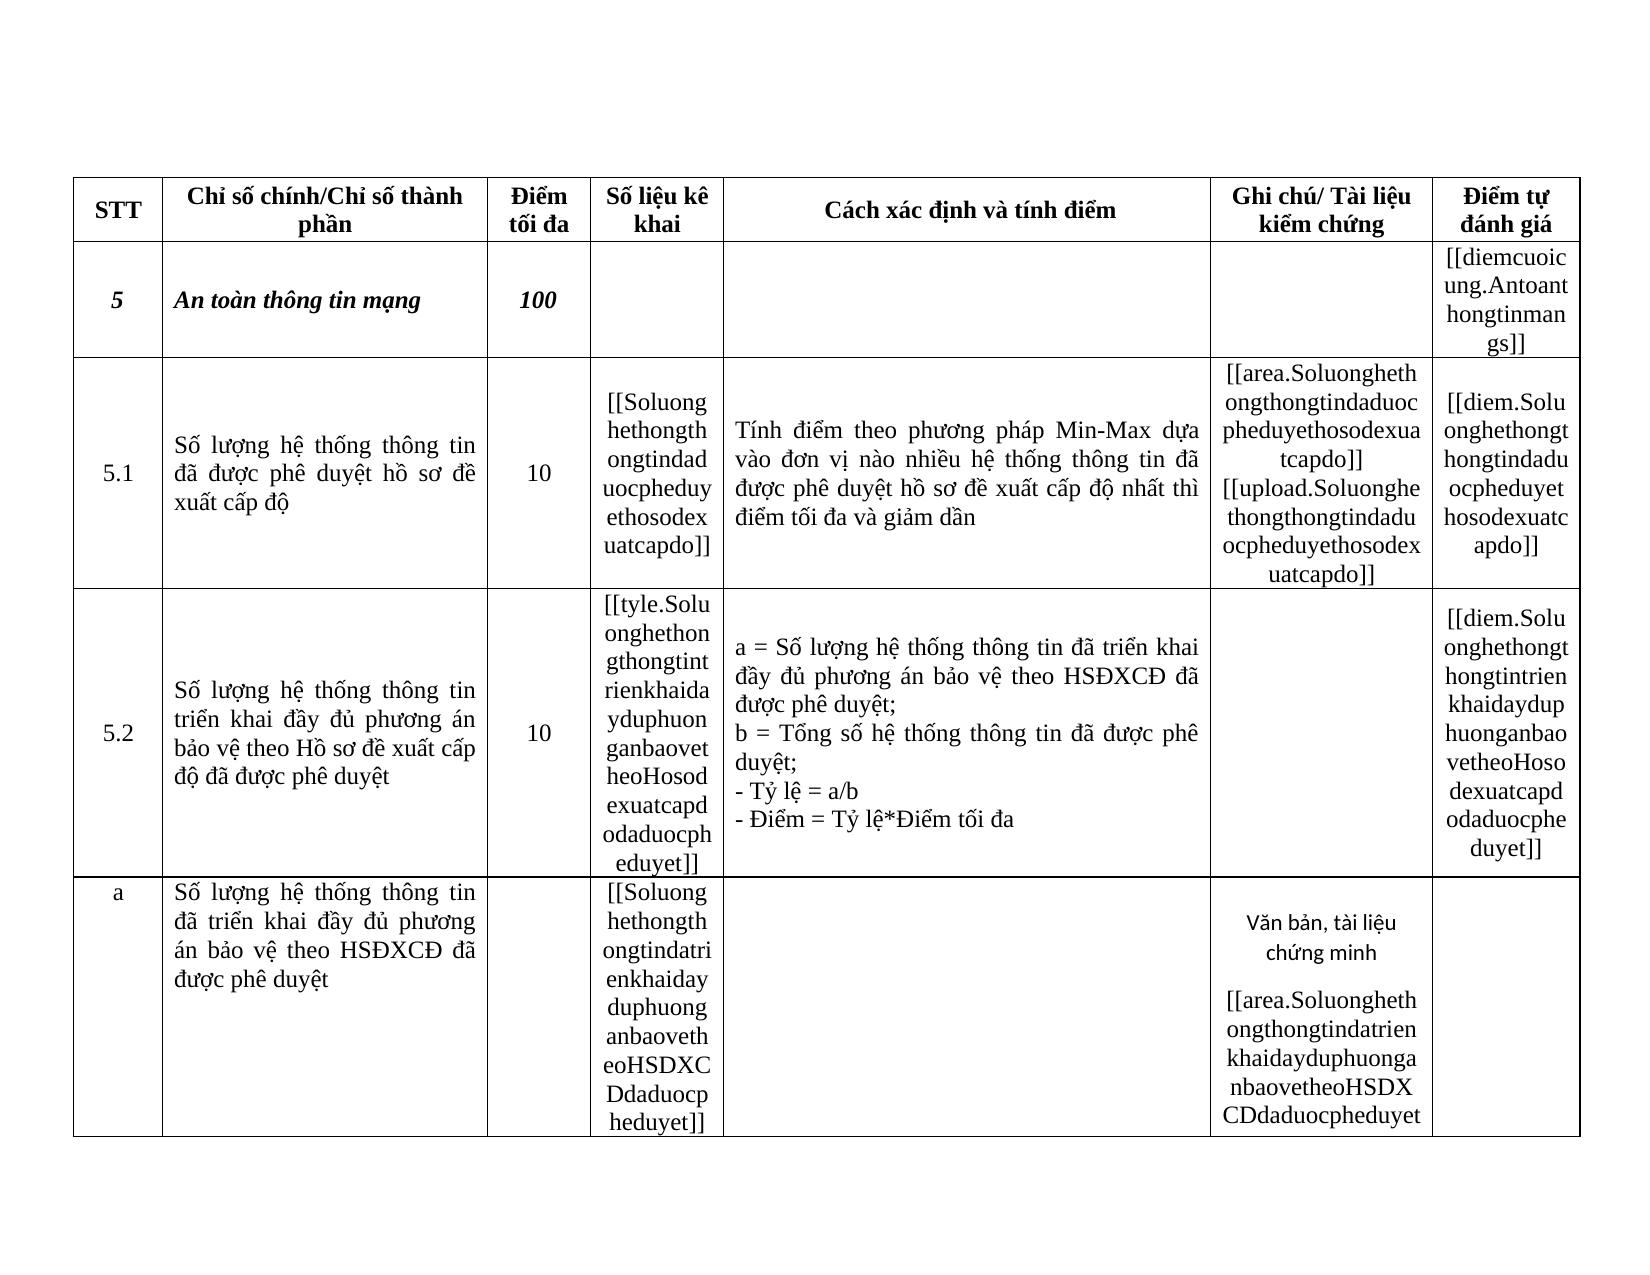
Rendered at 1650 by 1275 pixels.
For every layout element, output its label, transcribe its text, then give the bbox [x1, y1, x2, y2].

table_cell [1211, 242, 1432, 357]
table_cell 10 [488, 589, 590, 876]
table_cell [724, 242, 1210, 357]
table_cell [[diem.SoluonghethongthongtintrienkhaidayduphuonganbaovetheoHosodexuatcapdodaduocpheduyet]] [1433, 589, 1579, 876]
table_cell [[area.Soluonghethongthongtindaduocpheduyethosodexuatcapdo]] [[upload.Soluonghethongthongtindaduocpheduyethosodexuatcapdo]] [1211, 358, 1432, 588]
table_header Điểm tự đánh giá [1433, 178, 1579, 241]
table_header Điểm tối đa [488, 178, 590, 241]
table_cell 5.1 [74, 358, 162, 588]
table_cell [591, 242, 723, 357]
table_cell 100 [488, 242, 590, 357]
table_cell [[diemcuoicung.Antoanthongtinmangs]] [1433, 242, 1579, 357]
table_cell a = Số lượng hệ thống thông tin đã triển khai đầy đủ phương án bảo vệ theo HSĐXCĐ đã được phê duyệt; b = Tổng số hệ thống thông tin đã được phê duyệt; - Tỷ lệ = a/b - Điểm = Tỷ lệ*Điểm tối đa [724, 589, 1210, 876]
table_cell a [74, 878, 162, 1136]
table_header Chỉ số chính/Chỉ số thành phần [163, 178, 487, 241]
table_header Số liệu kê khai [591, 178, 723, 241]
table_cell Tính điểm theo phương pháp Min-Max dựa vào đơn vị nào nhiều hệ thống thông tin đã được phê duyệt hồ sơ đề xuất cấp độ nhất thì điểm tối đa và giảm dần [724, 358, 1210, 588]
table_header Ghi chú/ Tài liệu kiểm chứng [1211, 178, 1432, 241]
table_cell Số lượng hệ thống thông tin đã được phê duyệt hồ sơ đề xuất cấp độ [163, 358, 487, 588]
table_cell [591, 878, 723, 1136]
table_cell 5.2 [74, 589, 162, 876]
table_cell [163, 878, 487, 1136]
table_cell 5 [74, 242, 162, 357]
table_header STT [74, 178, 162, 241]
table_cell An toàn thông tin mạng [163, 242, 487, 357]
table_cell [724, 878, 1210, 1136]
table_cell [[Soluonghethongthongtindaduocpheduyethosodexuatcapdo]] [591, 358, 723, 588]
table_cell 10 [488, 358, 590, 588]
table_cell [488, 878, 590, 1136]
table_cell [1211, 589, 1432, 876]
table_cell [[diem.Soluonghethongthongtindaduocpheduyethosodexuatcapdo]] [1433, 358, 1579, 588]
table_cell Số lượng hệ thống thông tin triển khai đầy đủ phương án bảo vệ theo Hồ sơ đề xuất cấp độ đã được phê duyệt [163, 589, 487, 876]
table_cell [[tyle.SoluonghethongthongtintrienkhaidayduphuonganbaovetheoHosodexuatcapdodaduocpheduyet]] [591, 589, 723, 876]
table_cell [1433, 878, 1579, 1136]
table_header Cách xác định và tính điểm [724, 178, 1210, 241]
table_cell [1211, 878, 1432, 1136]
